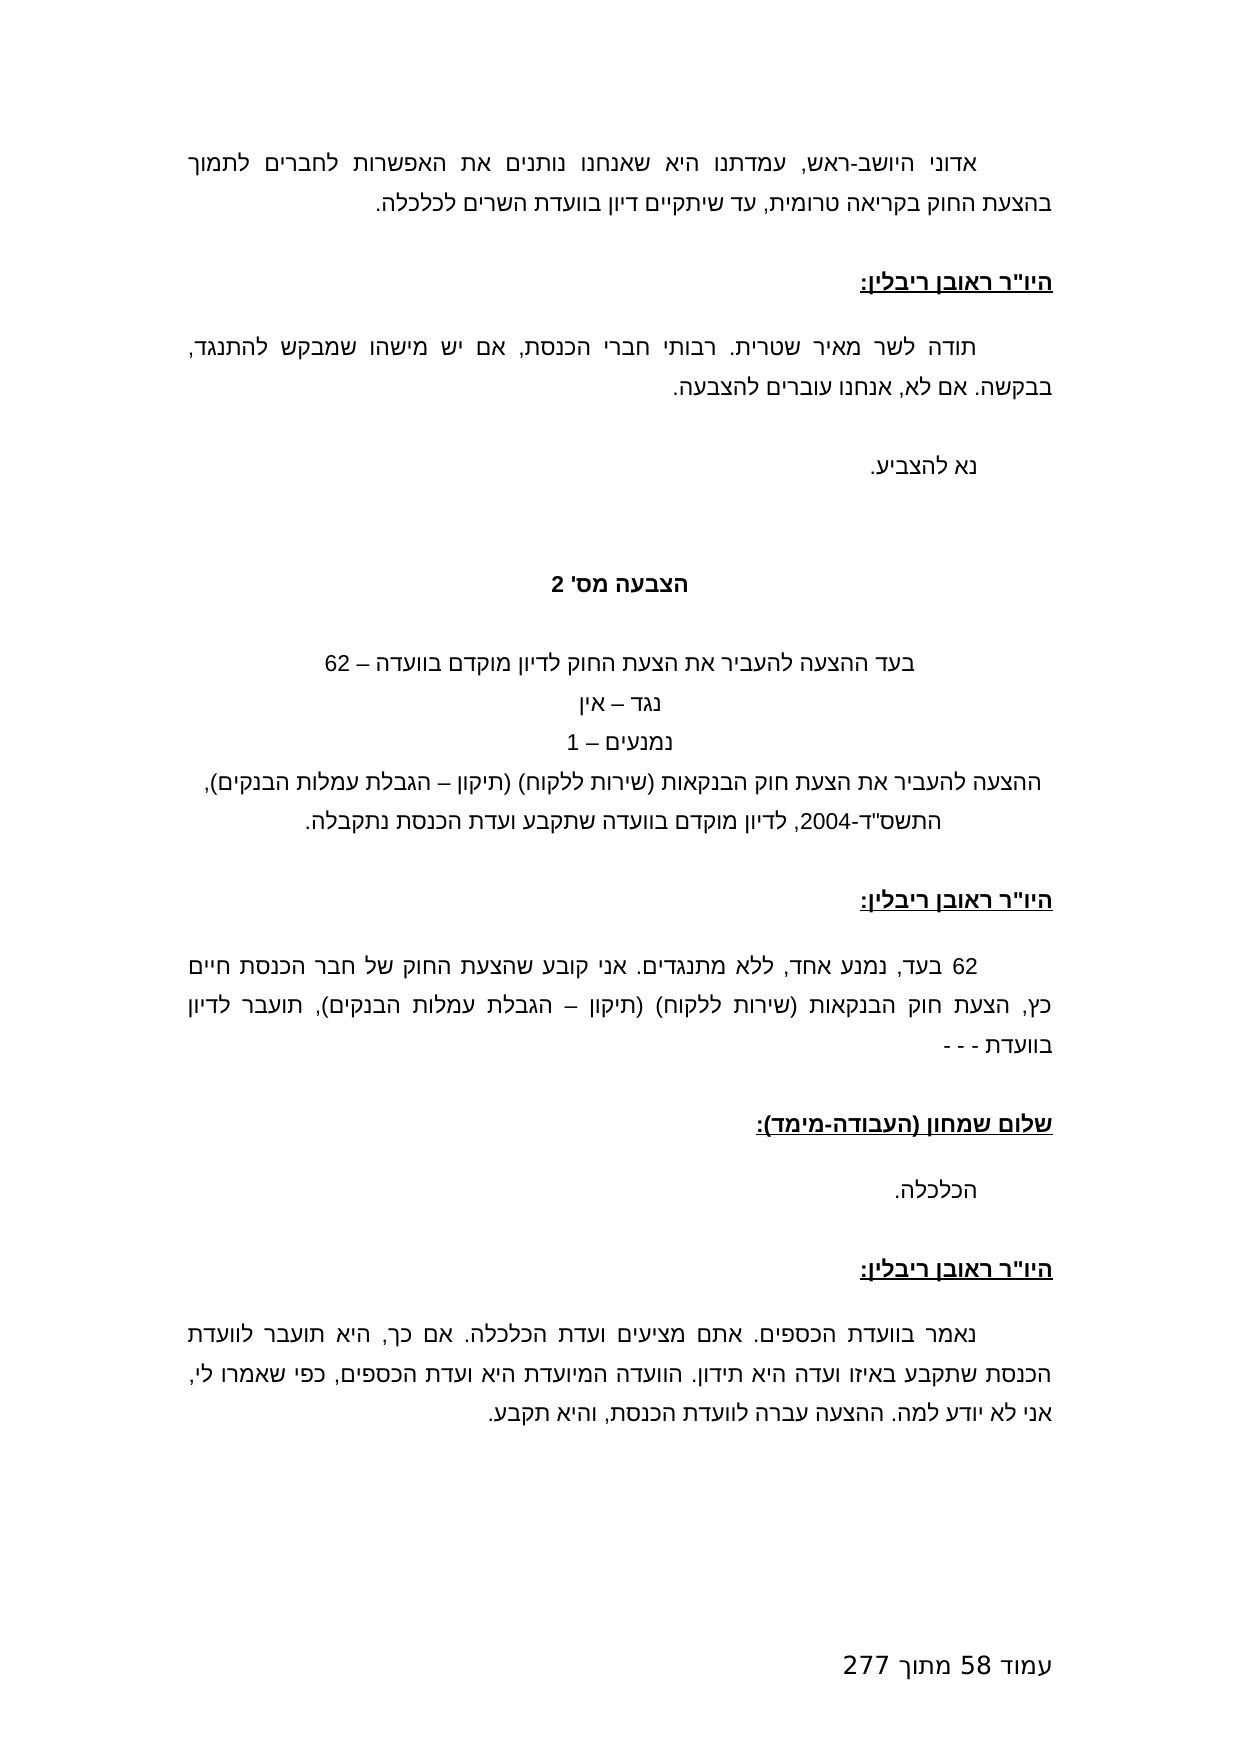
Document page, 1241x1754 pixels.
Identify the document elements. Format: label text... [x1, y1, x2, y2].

text נא להצביע. [187, 453, 1053, 479]
text היו"ר ראובן ריבלין: [187, 268, 1053, 295]
text בעד ההצעה להעביר את הצעת החוק לדיון מוקדם בוועדה – 62 [187, 650, 1053, 676]
text ההצעה להעביר את הצעת חוק הבנקאות (שירות ללקוח) (תיקון – הגבלת עמלות הבנקים), [187, 768, 1053, 795]
text תודה לשר מאיר שטרית. רבותי חברי הכנסת, אם יש מישהו שמבקש להתנגד, בבקשה. אם לא, אנחנו עוברים להצבעה. [187, 334, 1053, 400]
text הכלכלה. [187, 1177, 1053, 1203]
text היו"ר ראובן ריבלין: [187, 1256, 1053, 1282]
text שלום שמחון (העבודה-מימד): [187, 1111, 1053, 1137]
text התשס"ד-2004, לדיון מוקדם בוועדה שתקבע ועדת הכנסת נתקבלה. [187, 808, 1053, 834]
text 62 בעד, נמנע אחד, ללא מתנגדים. אני קובע שהצעת החוק של חבר הכנסת חיים כץ, הצעת חוק הבנקאות (שירות ללקוח) (תיקון – הגבלת עמלות הבנקים), תועבר לדיון בוועדת - - - [187, 953, 1053, 1058]
text היו"ר ראובן ריבלין: [187, 887, 1053, 913]
text הצבעה מס' 2 [187, 571, 1053, 597]
text נמנעים – 1 [187, 729, 1053, 755]
text נאמר בוועדת הכספים. אתם מציעים ועדת הכלכלה. אם כך, היא תועבר לוועדת הכנסת שתקבע באיזו ועדה היא תידון. הוועדה המיועדת היא ועדת הכספים, כפי שאמרו לי, אני לא יודע למה. ההצעה עברה לוועדת הכנסת, והיא תקבע. [187, 1321, 1053, 1427]
text אדוני היושב-ראש, עמדתנו היא שאנחנו נותנים את האפשרות לחברים לתמוך בהצעת החוק בקריאה טרומית, עד שיתקיים דיון בוועדת השרים לכלכלה. [187, 150, 1053, 216]
text נגד – אין [187, 689, 1053, 716]
